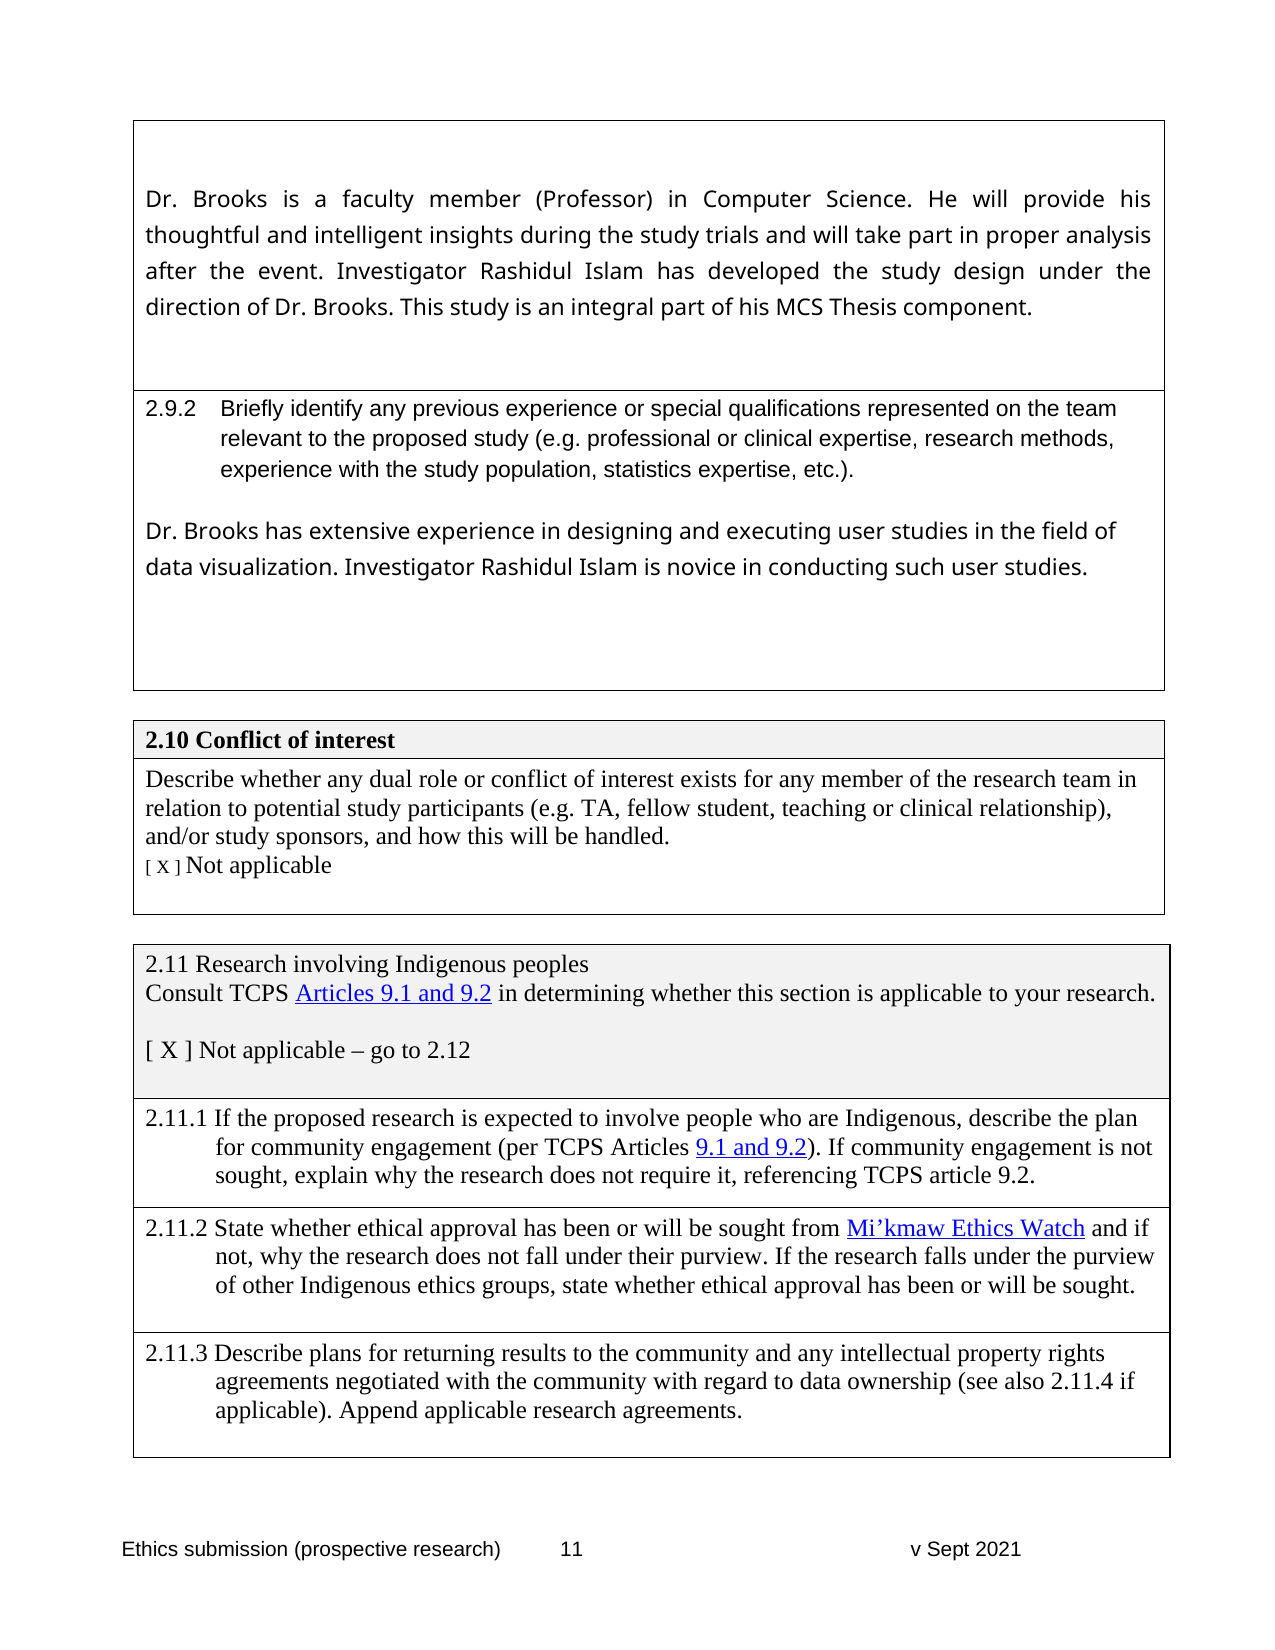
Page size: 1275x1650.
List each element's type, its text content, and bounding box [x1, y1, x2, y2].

table_cell Describe whether any dual role or conflict of interest exists for any member of the research team in relation to potential study participants (e.g. TA, fellow student, teaching or clinical relationship), and/or study sponsors, and how this will be handled. [ X ] Not applicable [134, 759, 1164, 914]
table_header 2.10 Conflict of interest [134, 721, 1164, 758]
table_cell 2.11.2 State whether ethical approval has been or will be sought from Mi’kmaw Ethics Watch and if not, why the research does not fall under their purview. If the research falls under the purview of other Indigenous ethics groups, state whether ethical approval has been or will be sought. [134, 1208, 1169, 1332]
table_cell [134, 121, 1164, 389]
table_cell 2.11.3 Describe plans for returning results to the community and any intellectual property rights agreements negotiated with the community with regard to data ownership (see also 2.11.4 if applicable). Append applicable research agreements. [134, 1333, 1169, 1457]
table_cell Briefly identify any previous experience or special qualifications represented on the team relevant to the proposed study (e.g. professional or clinical expertise, research methods, experience with the study population, statistics expertise, etc.). Dr. Brooks has extensive experience in designing and executing user studies in the field of data visualization. Investigator Rashidul Islam is novice in conducting such user studies. [134, 391, 1164, 690]
table_cell 2.11.1 If the proposed research is expected to involve people who are Indigenous, describe the plan for community engagement (per TCPS Articles 9.1 and 9.2). If community engagement is not sought, explain why the research does not require it, referencing TCPS article 9.2. [134, 1099, 1169, 1207]
table_header 2.11 Research involving Indigenous peoples Consult TCPS Articles 9.1 and 9.2 in determining whether this section is applicable to your research. [ X ] Not applicable – go to 2.12 [134, 945, 1169, 1097]
